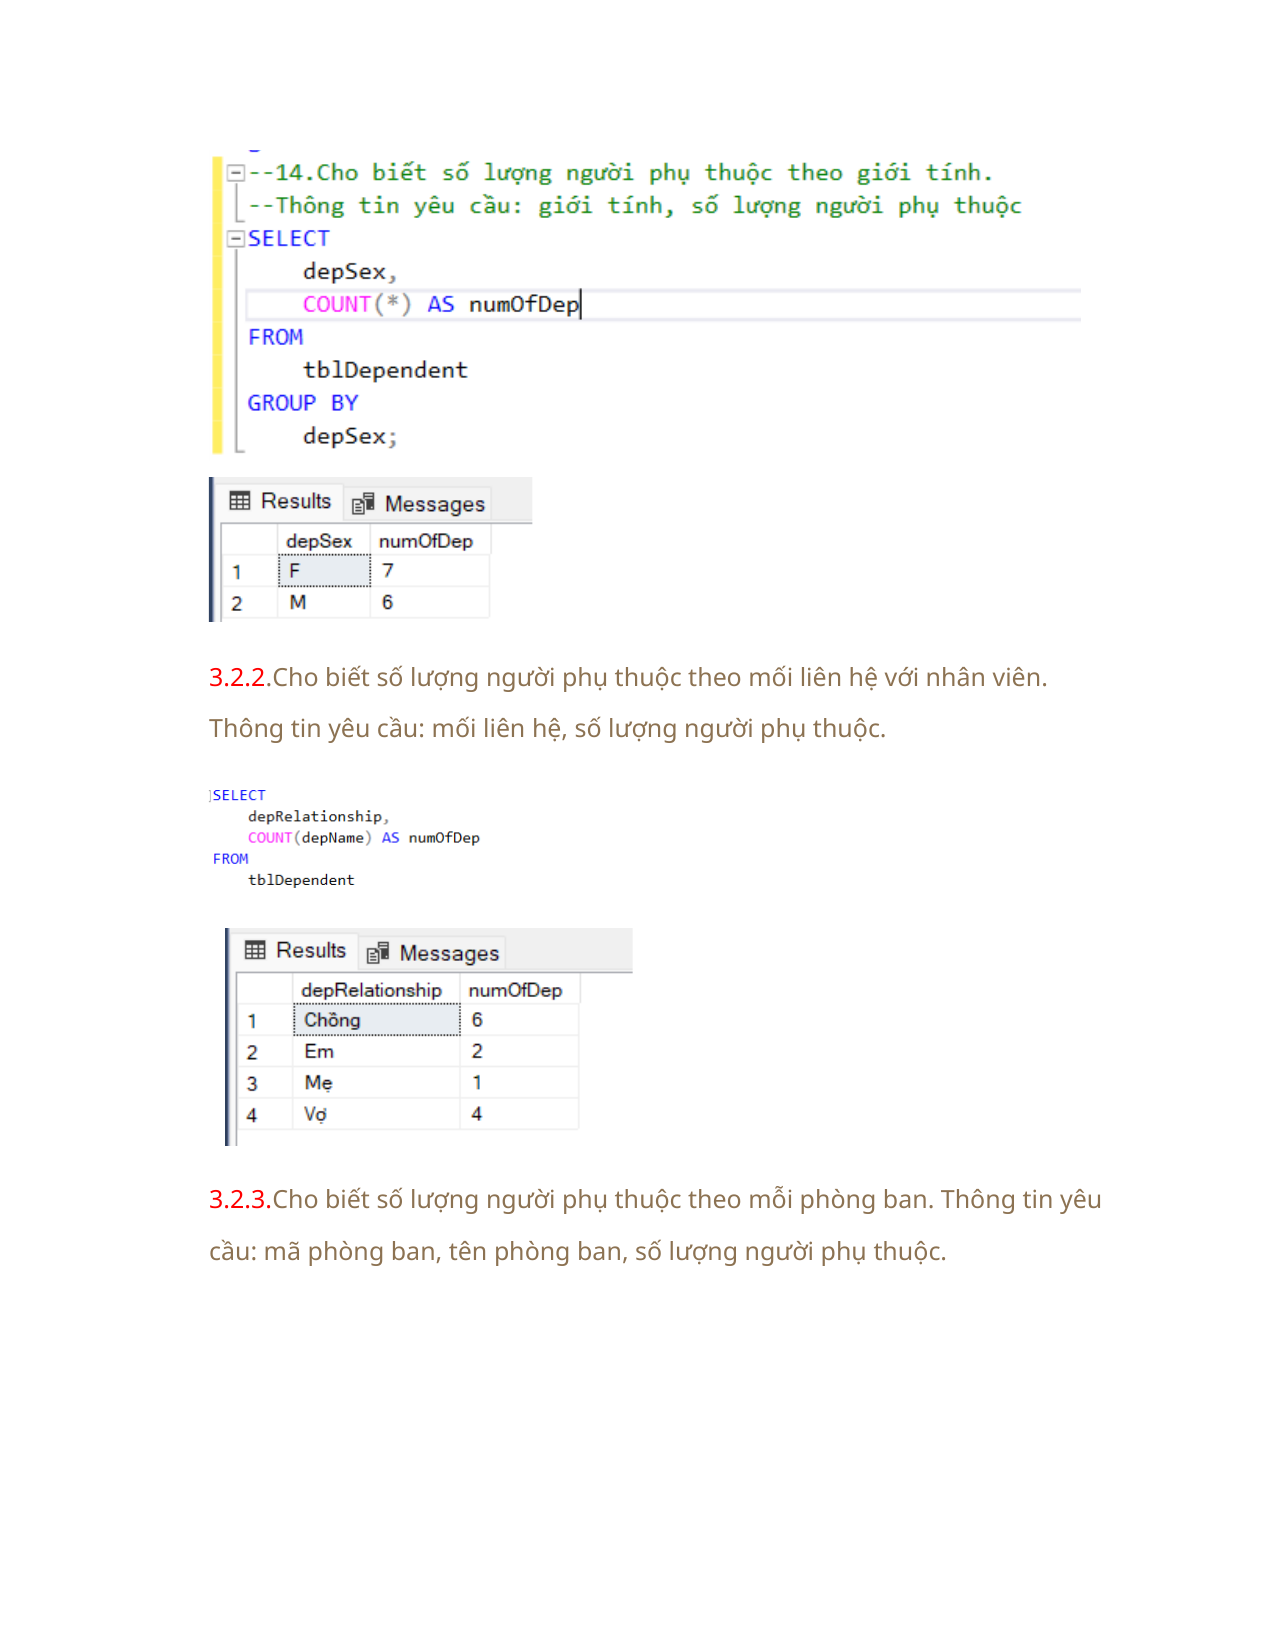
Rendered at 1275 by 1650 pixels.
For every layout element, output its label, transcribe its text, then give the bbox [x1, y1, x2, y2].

picture [208, 477, 533, 622]
picture [208, 782, 1184, 891]
subtitle 3.2.3.Cho biết số lượng người phụ thuộc theo mỗi phòng ban. Thông tin yêu cầu: mã phòng ban, tên phòng ban, số lượng người phụ thuộc. [209, 1182, 1125, 1267]
picture [225, 928, 633, 1146]
subtitle 3.2.2.Cho biết số lượng người phụ thuộc theo mối liên hệ với nhân viên. Thông tin yêu cầu: mối liên hệ, số lượng người phụ thuộc. [209, 659, 1125, 744]
picture [208, 150, 1081, 461]
